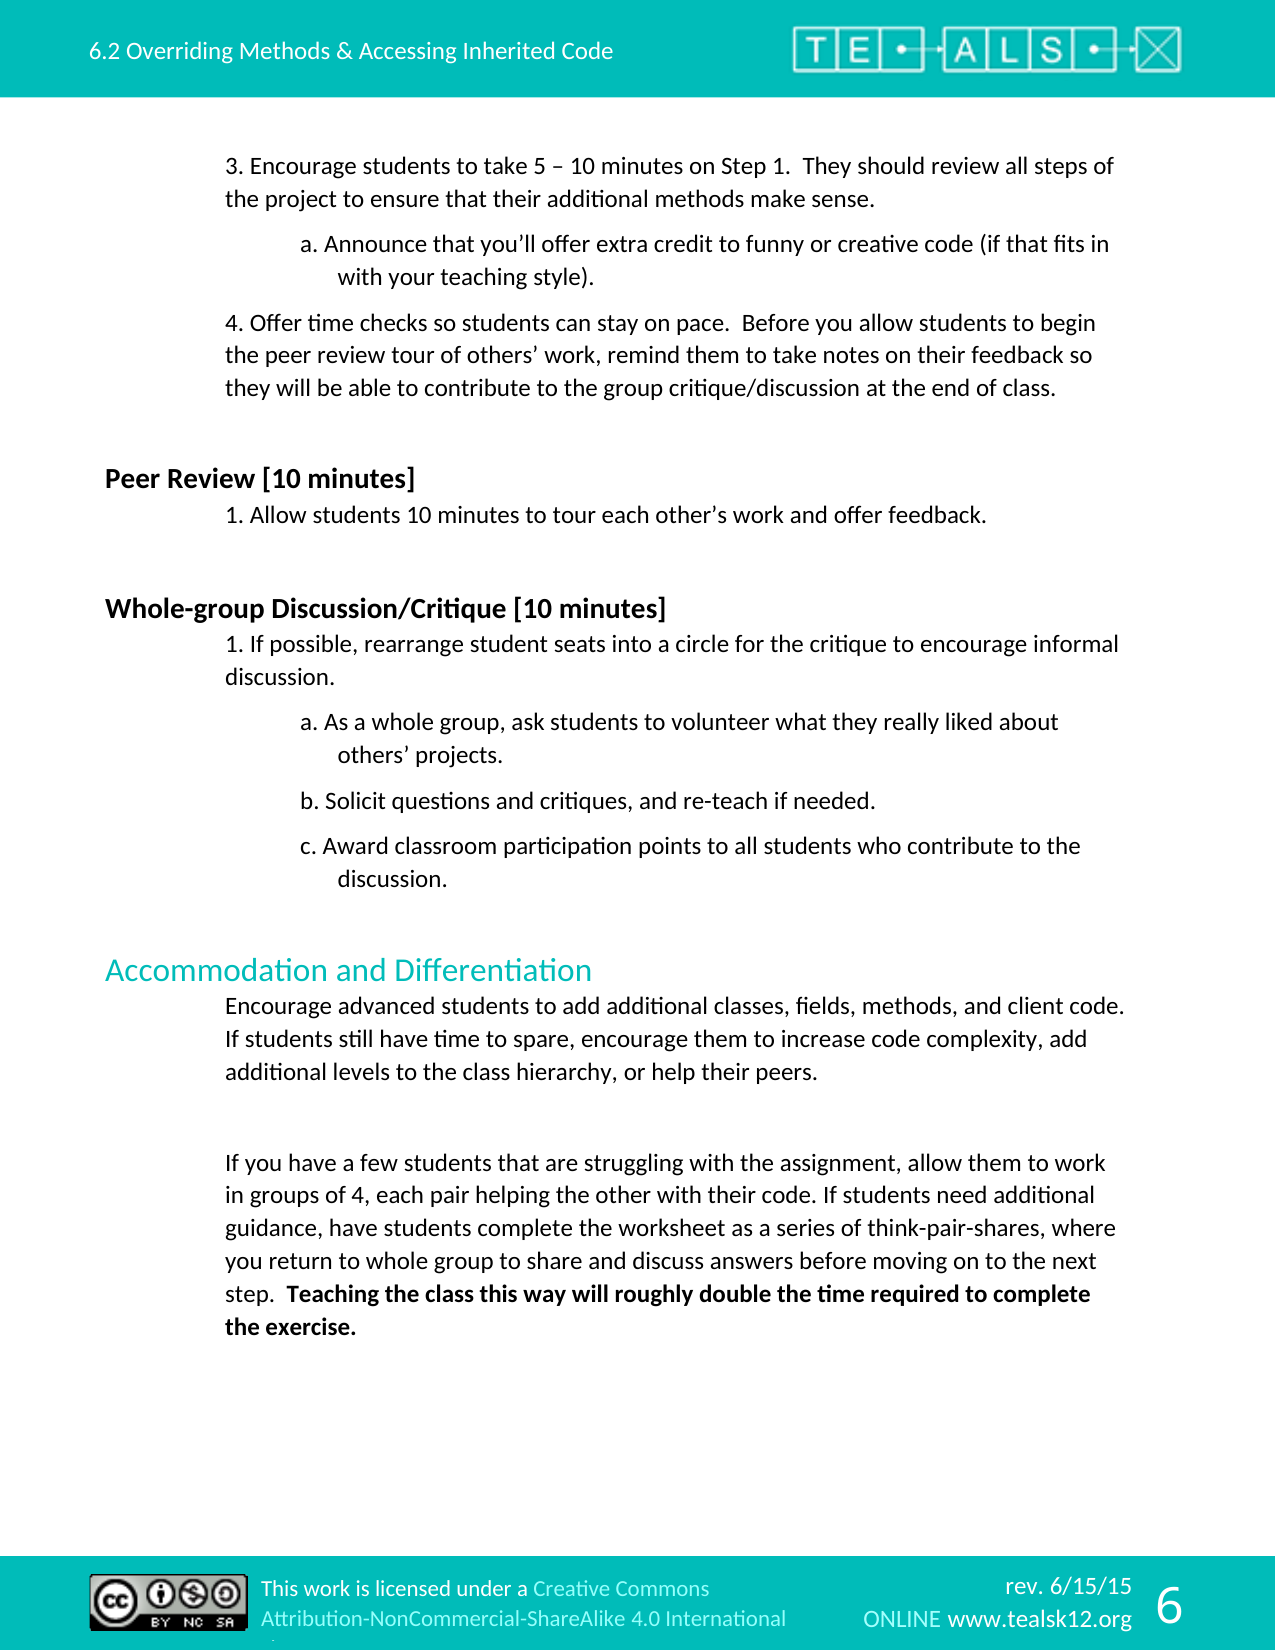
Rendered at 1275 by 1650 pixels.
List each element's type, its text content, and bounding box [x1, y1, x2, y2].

text a. Announce that you’ll offer extra credit to funny or creative code (if that fits in with your teaching style). [300, 228, 1125, 292]
text b. Solicit questions and critiques, and re-teach if needed. [300, 785, 1125, 815]
picture [89, 1574, 248, 1631]
text 3. Encourage students to take 5 – 10 minutes on Step 1. They should review all steps of the project to ensure that their additional methods make sense. [225, 150, 1125, 213]
text If you have a few students that are struggling with the assignment, allow them to work in groups of 4, each pair helping the other with their code. If students need additional guidance, have students complete the worksheet as a series of think-pair-shares, where you return to whole group to share and discuss answers before moving on to the next step. Teaching the class this way will roughly double the time required to complete the exercise. [225, 1147, 1125, 1342]
text Encourage advanced students to add additional classes, fields, methods, and client code. If students still have time to spare, encourage them to increase code complexity, add additional levels to the class hierarchy, or help their peers. [225, 990, 1125, 1086]
picture [773, 14, 1200, 81]
text c. Award classroom participation points to all students who contribute to the discussion. [300, 830, 1125, 894]
text 4. Offer time checks so students can stay on pace. Before you allow students to begin the peer review tour of others’ work, remind them to take notes on their feedback so they will be able to contribute to the group critique/discussion at the end of class. [225, 307, 1125, 403]
subtitle Whole-group Discussion/Critique [10 minutes] [105, 590, 1200, 625]
subtitle Peer Review [10 minutes] [105, 461, 1200, 496]
text 1. Allow students 10 minutes to tour each other’s work and offer feedback. [225, 499, 1125, 529]
text 1. If possible, rearrange student seats into a circle for the critique to encourage informal discussion. [225, 628, 1125, 692]
subtitle Accommodation and Differentiation [105, 949, 1200, 990]
text a. As a whole group, ask students to volunteer what they really liked about others’ projects. [300, 707, 1125, 770]
